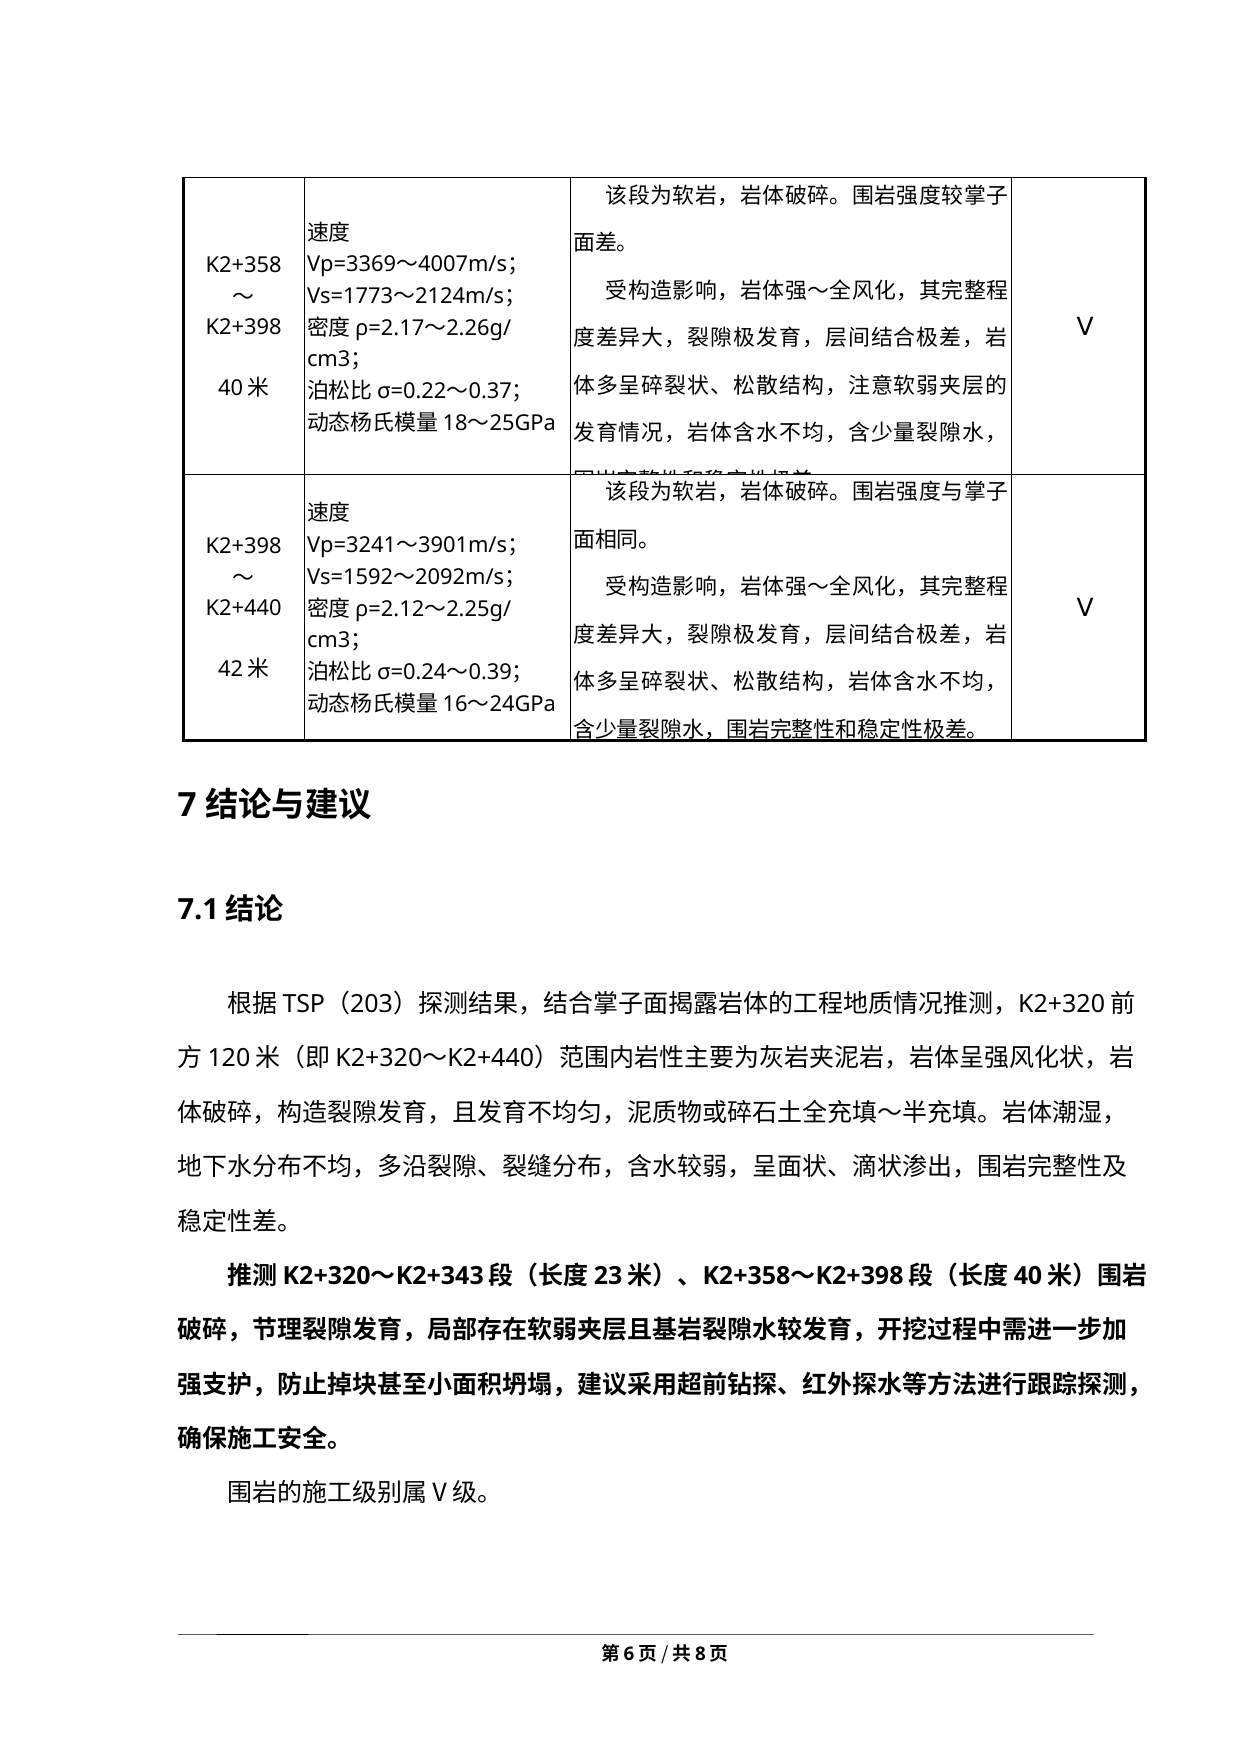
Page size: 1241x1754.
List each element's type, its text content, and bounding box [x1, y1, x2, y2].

subtitle 7.1结论 [177, 886, 1152, 928]
table_cell 速度 Vp=3241～/s； Vs=1592～/s； 密度ρ=2.12～2.25g/cm3； 泊松比σ=0.24～0.39； 动态杨氏模量16～24GPa [305, 475, 570, 739]
table_cell K2+398 ～ K2+440 [185, 475, 304, 739]
text 围岩的施工级别属Ⅴ级。 [177, 1473, 1152, 1509]
text 推测K2+320～K2+343段（长度23米）、K2+358～K2+398段（长度40米）围岩破碎，节理裂隙发育，局部存在软弱夹层且基岩裂隙水较发育，开挖过程中需进一步加强支护，防止掉块甚至小面积坍塌，建议采用超前钻探、红外探水等方法进行跟踪探测，确保施工安全。 [177, 1255, 1152, 1455]
table_cell Ⅴ [1012, 178, 1144, 474]
table_cell 速度 Vp=3369～/s； Vs=1773～/s； 密度ρ=2.17～2.26g/cm3； 泊松比σ=0.22～0.37； 动态杨氏模量18～25GPa [305, 178, 570, 474]
text 根据TSP（203）探测结果，结合掌子面揭露岩体的工程地质情况推测，K2+320前方120米（即K2+320～K2+440）范围内岩性主要为灰岩夹泥岩，岩体呈强风化状，岩体破碎，构造裂隙发育，且发育不均匀，泥质物或碎石土全充填～半充填。岩体潮湿，地下水分布不均，多沿裂隙、裂缝分布，含水较弱，呈面状、滴状渗出，围岩完整性及稳定性差。 [177, 983, 1152, 1237]
subtitle 7 结论与建议 [177, 777, 1152, 826]
table_cell Ⅴ [1012, 475, 1144, 739]
table_cell 该段为软岩，岩体破碎。围岩强度较掌子面差。 受构造影响，岩体强～全风化，其完整程度差异大，裂隙极发育，层间结合极差，岩体多呈碎裂状、松散结构，注意软弱夹层的发育情况，岩体含水不均，含少量裂隙水，围岩完整性和稳定性极差。 [571, 178, 1011, 474]
table_cell 该段为软岩，岩体破碎。围岩强度与掌子面相同。 受构造影响，岩体强～全风化，其完整程度差异大，裂隙极发育，层间结合极差，岩体多呈碎裂状、松散结构，岩体含水不均，含少量裂隙水，围岩完整性和稳定性极差。 [571, 475, 1011, 739]
table_cell K2+358 ～ K2+398 [185, 178, 304, 474]
